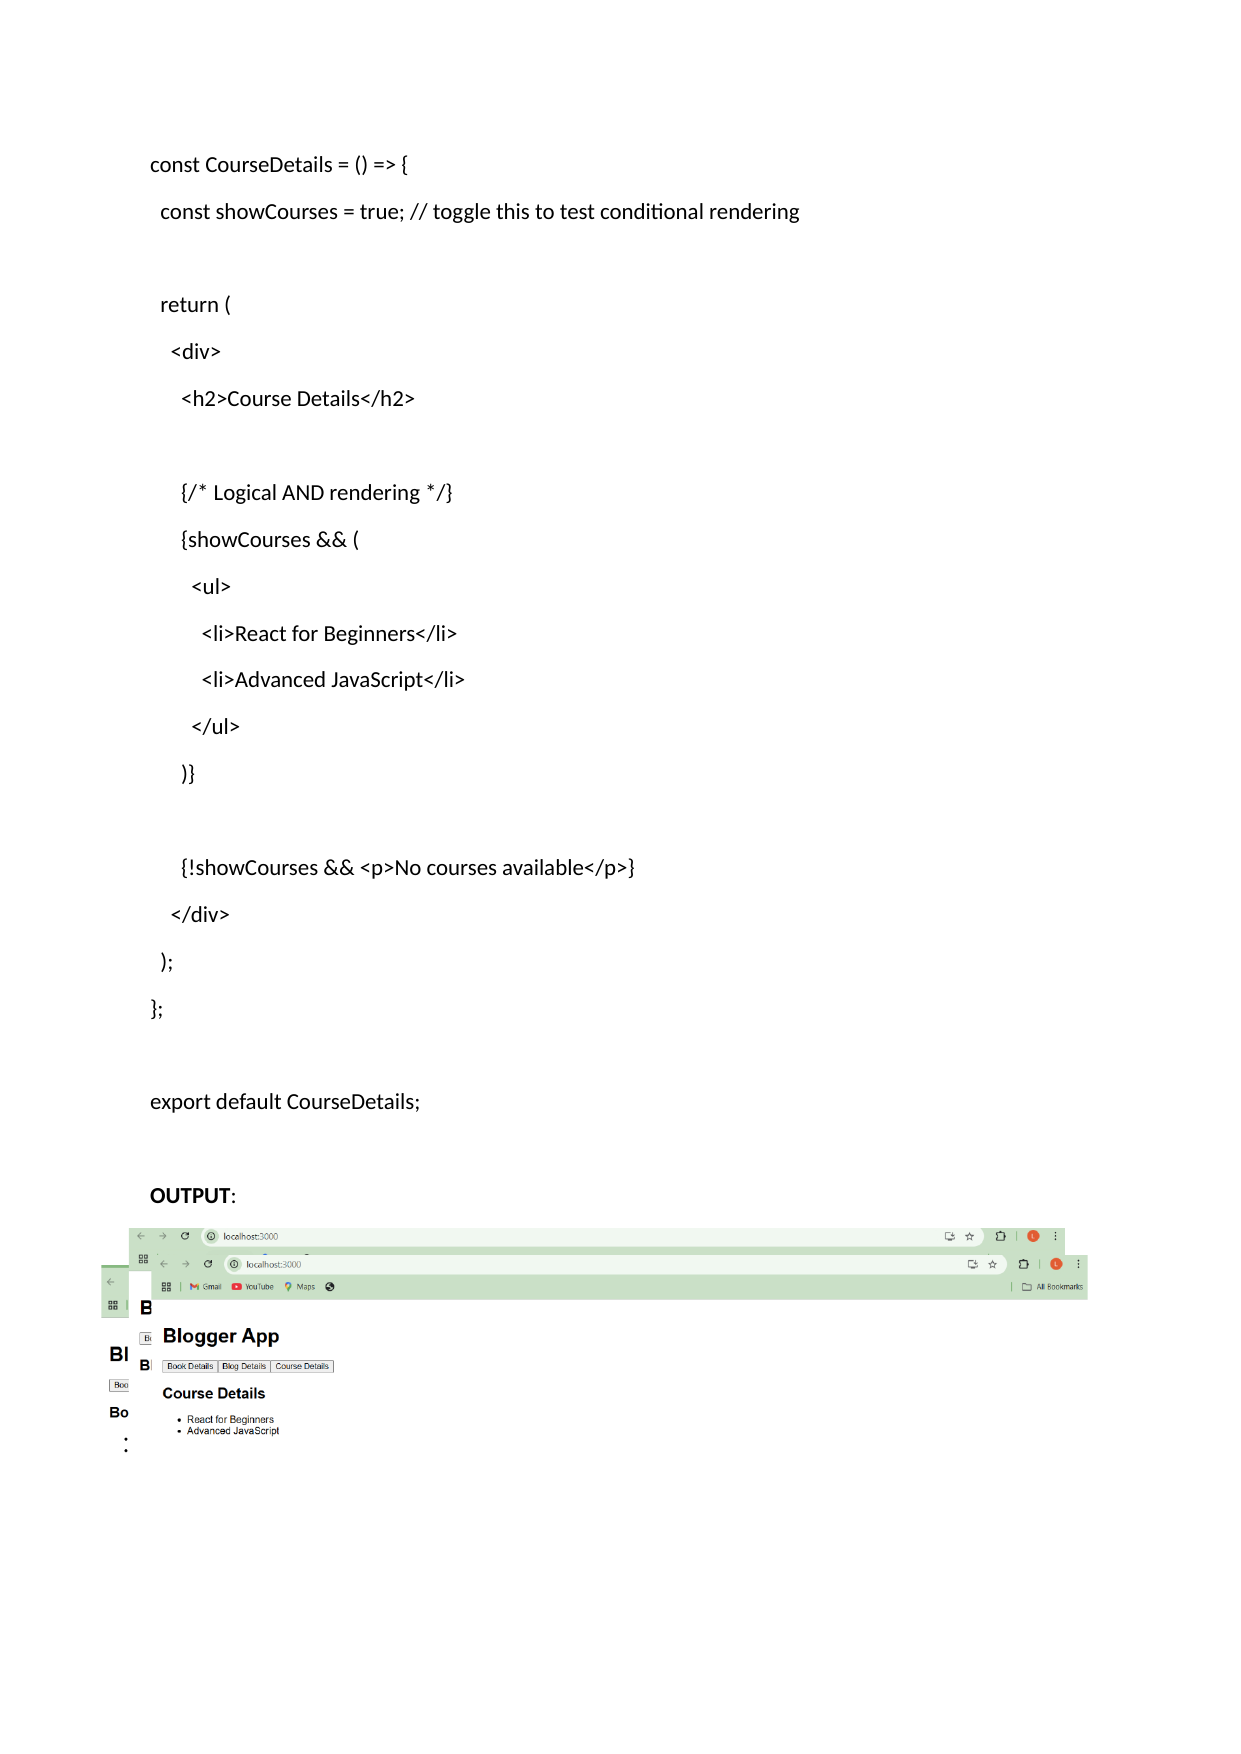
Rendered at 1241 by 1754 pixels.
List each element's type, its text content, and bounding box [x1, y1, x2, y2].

text const CourseDetails = () => { [150, 150, 1090, 178]
text {!showCourses && <p>No courses available</p>} [150, 853, 1090, 881]
text export default CourseDetails; [150, 1087, 1090, 1116]
text <li>Advanced JavaScript</li> [150, 666, 1090, 694]
text <ul> [150, 572, 1090, 600]
text {showCourses && ( [150, 525, 1090, 553]
picture [100, 1228, 1087, 1753]
text OUTPUT: [150, 1181, 1090, 1209]
text </ul> [150, 712, 1090, 741]
text const showCourses = true; // toggle this to test conditional rendering [150, 197, 1090, 225]
text <div> [150, 337, 1090, 366]
text return ( [150, 291, 1090, 319]
text )} [150, 759, 1090, 787]
text <h2>Course Details</h2> [150, 384, 1090, 412]
text {/* Logical AND rendering */} [150, 478, 1090, 506]
text }; [150, 994, 1090, 1022]
text <li>React for Beginners</li> [150, 619, 1090, 647]
text ); [150, 947, 1090, 975]
text </div> [150, 900, 1090, 928]
